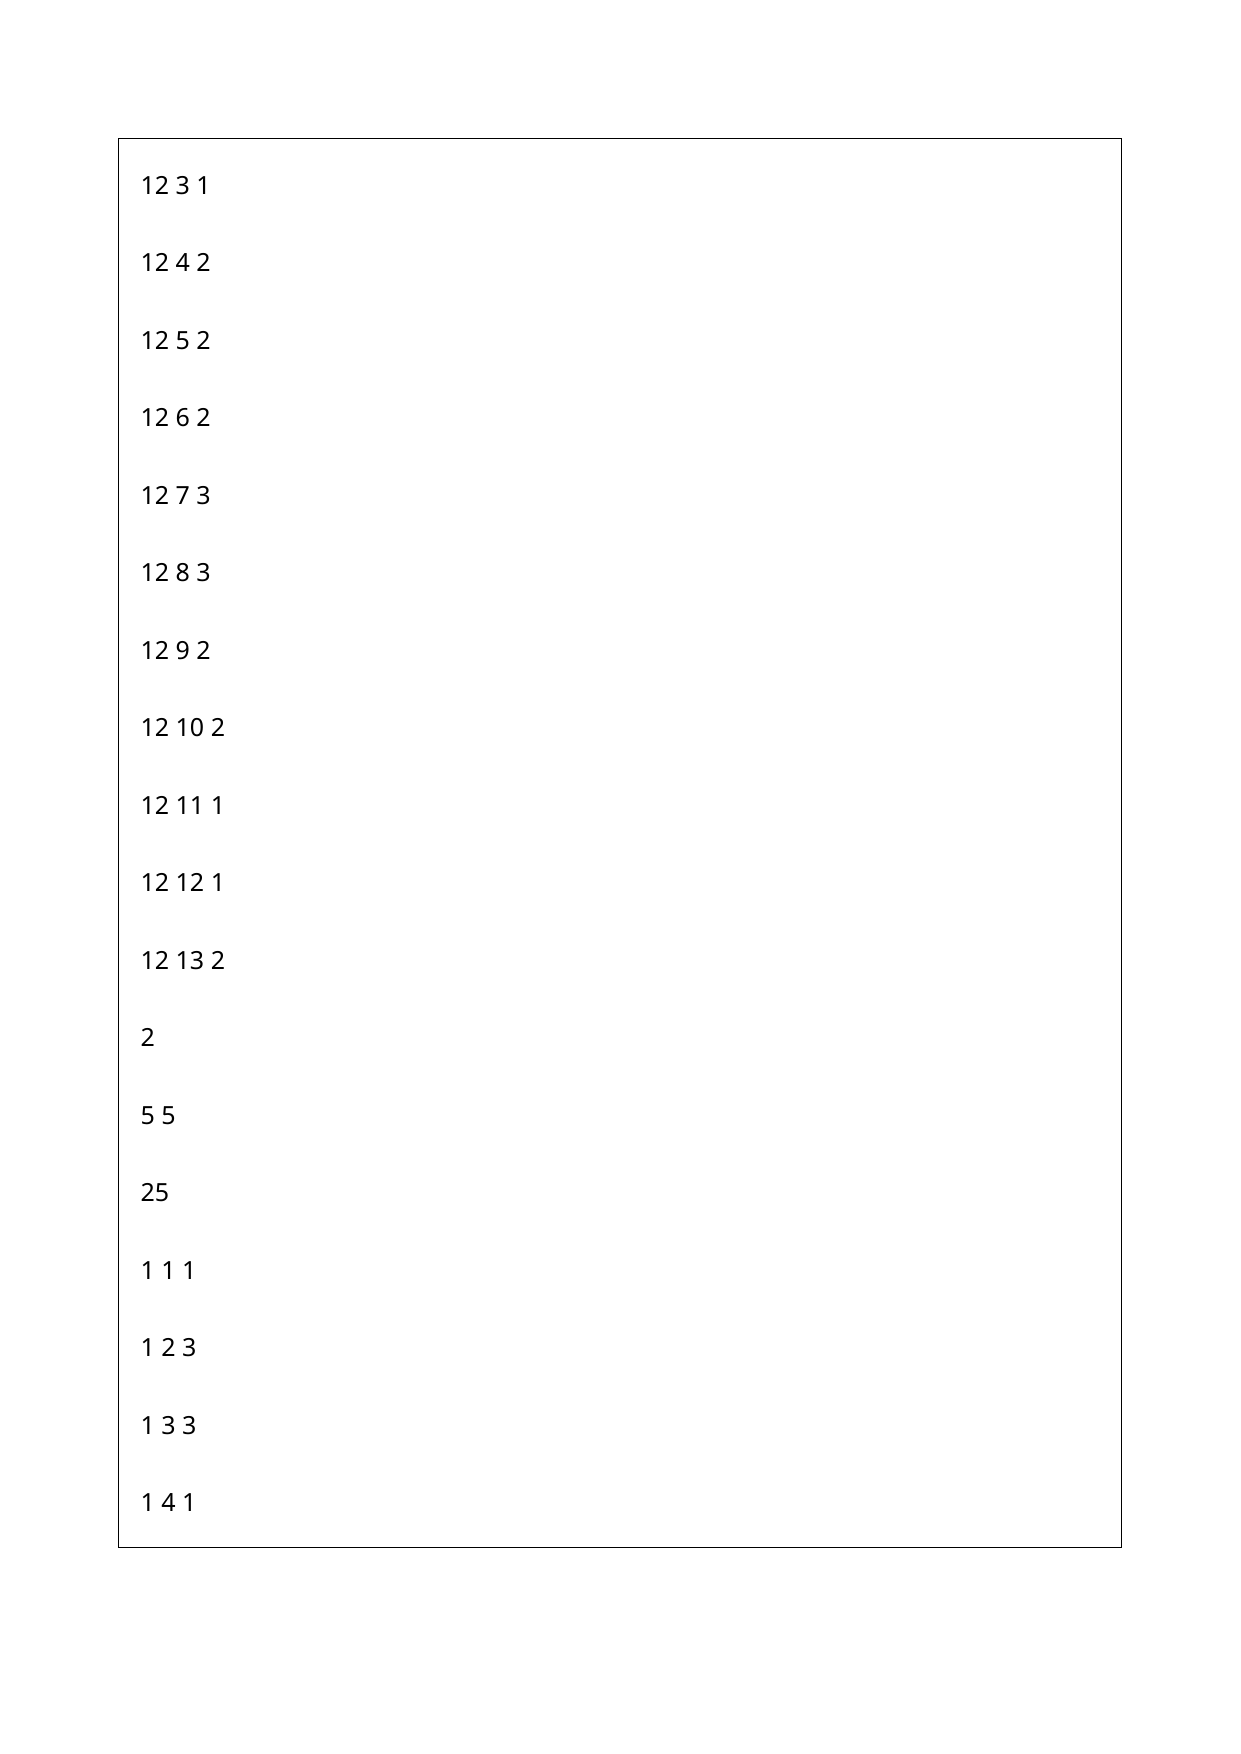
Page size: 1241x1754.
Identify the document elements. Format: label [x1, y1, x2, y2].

table_cell [119, 139, 1121, 1547]
